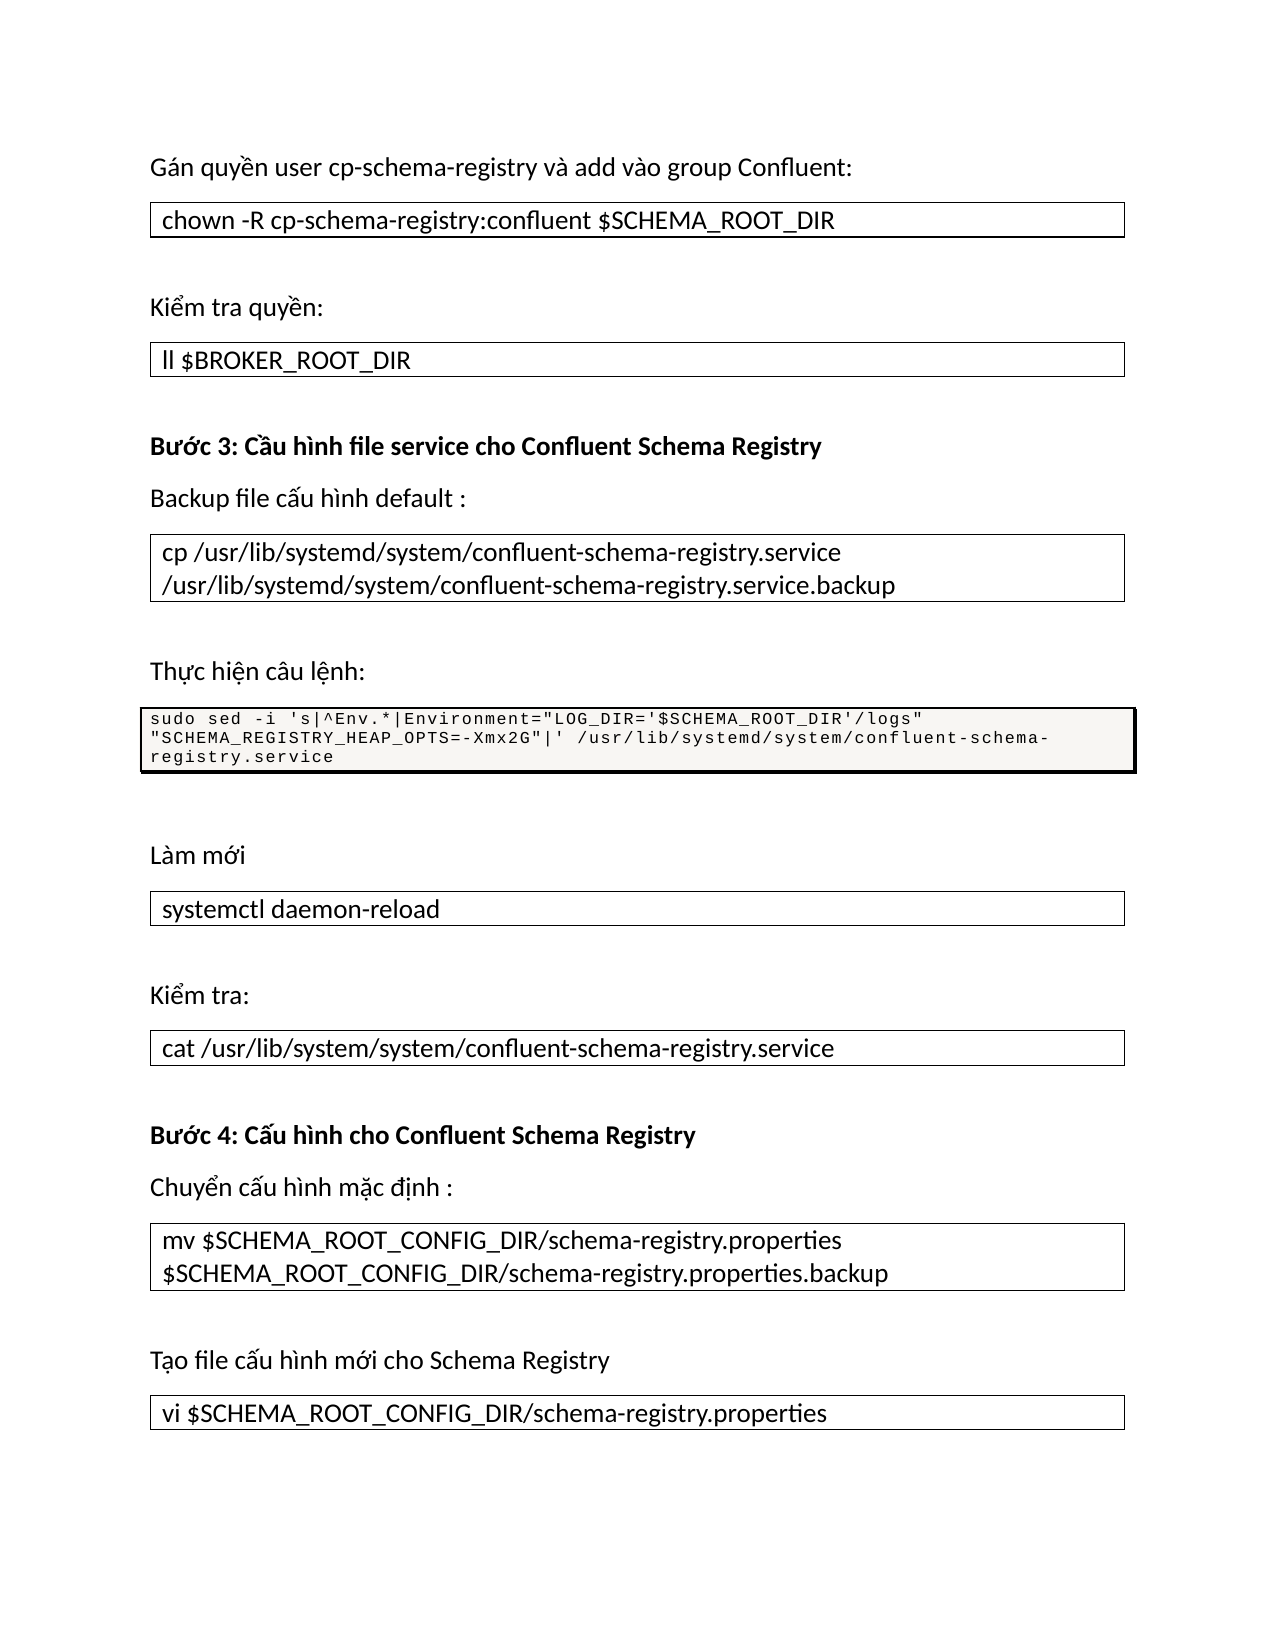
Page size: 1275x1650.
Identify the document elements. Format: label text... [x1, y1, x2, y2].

table_header ll $BROKER_ROOT_DIR [151, 343, 1124, 376]
text Tạo file cấu hình mới cho Schema Registry [150, 1343, 1125, 1376]
text Làm mới [150, 838, 1125, 871]
text Bước 3: Cầu hình file service cho Confluent Schema Registry [150, 429, 1125, 462]
table_header cp /usr/lib/systemd/system/confluent-schema-registry.service /usr/lib/systemd/system/confluent-schema-registry.service.backup [151, 535, 1124, 601]
text Thực hiện câu lệnh: [150, 654, 1125, 687]
text Kiểm tra quyền: [150, 290, 1125, 323]
text Backup file cấu hình default : [150, 482, 1125, 515]
table_header chown -R cp-schema-registry:confluent $SCHEMA_ROOT_DIR [151, 203, 1124, 236]
text sudo sed -i 's|^Env.*|Environment="LOG_DIR='$SCHEMA_ROOT_DIR'/logs" "SCHEMA_REGISTRY_HEAP_OPTS=-Xmx2G"|' /usr/lib/systemd/system/confluent-schema-registry.service [142, 709, 1133, 770]
text Bước 4: Cấu hình cho Confluent Schema Registry [150, 1118, 1125, 1151]
text Chuyển cấu hình mặc định : [150, 1170, 1125, 1203]
text Gán quyền user cp-schema-registry và add vào group Confluent: [150, 150, 1125, 183]
text Kiểm tra: [150, 978, 1125, 1011]
table_header vi $SCHEMA_ROOT_CONFIG_DIR/schema-registry.properties [151, 1396, 1124, 1429]
table_header mv $SCHEMA_ROOT_CONFIG_DIR/schema-registry.properties $SCHEMA_ROOT_CONFIG_DIR/schema-registry.properties.backup [151, 1224, 1124, 1289]
table_header cat /usr/lib/system/system/confluent-schema-registry.service [151, 1031, 1124, 1064]
table_header systemctl daemon-reload [151, 892, 1124, 925]
